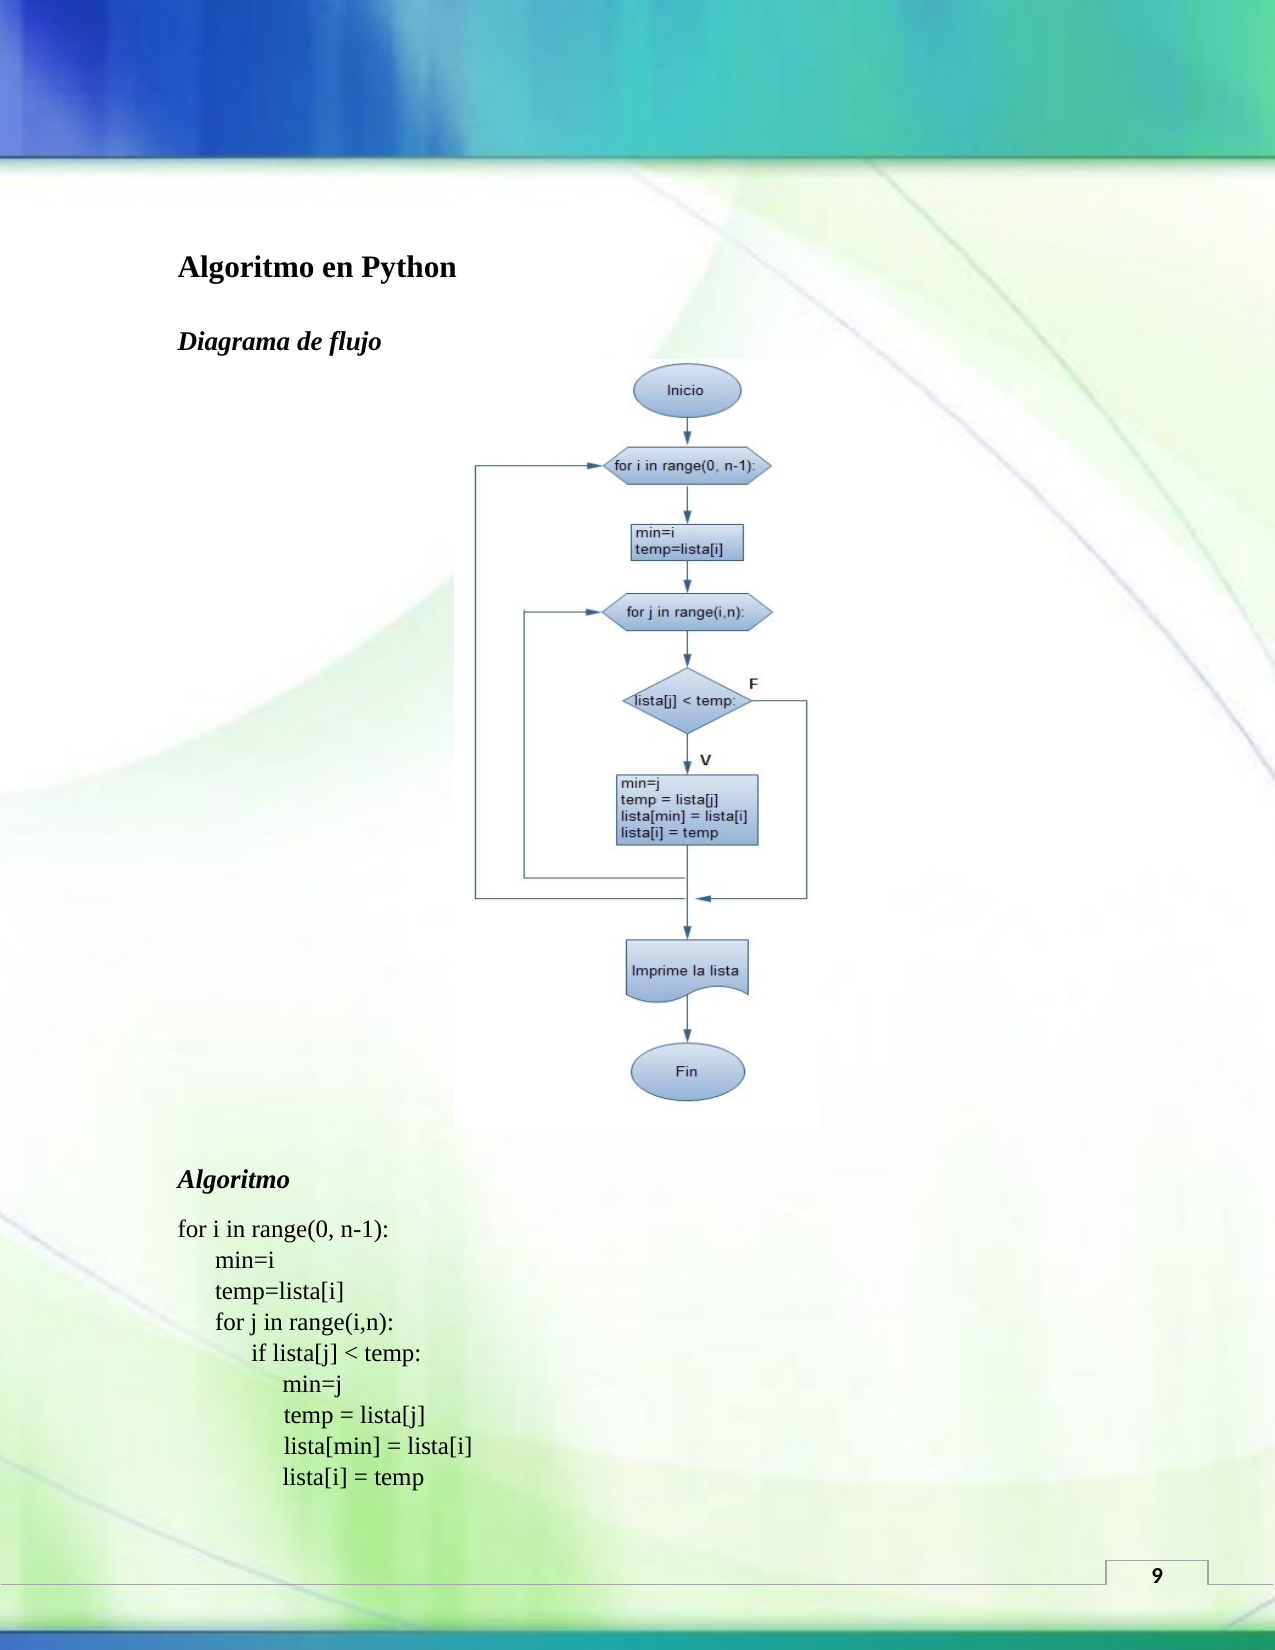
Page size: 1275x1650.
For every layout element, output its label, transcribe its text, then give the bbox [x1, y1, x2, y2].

text min=j [177, 1369, 1098, 1398]
text temp=lista[i] [177, 1276, 1098, 1304]
text min=i [177, 1245, 1098, 1273]
text lista[min] = lista[i] [177, 1431, 1098, 1460]
text temp = lista[j] [177, 1400, 1098, 1429]
text Algoritmo [177, 1163, 1098, 1194]
picture [0, 0, 1275, 1650]
text for i in range(0, n-1): [177, 1214, 1098, 1242]
text lista[i] = temp [177, 1462, 1098, 1491]
text Algoritmo en Python [177, 248, 1098, 284]
text if lista[j] < temp: [177, 1338, 1098, 1367]
text Diagrama de flujo [177, 326, 1098, 357]
text for j in range(i,n): [177, 1307, 1098, 1336]
